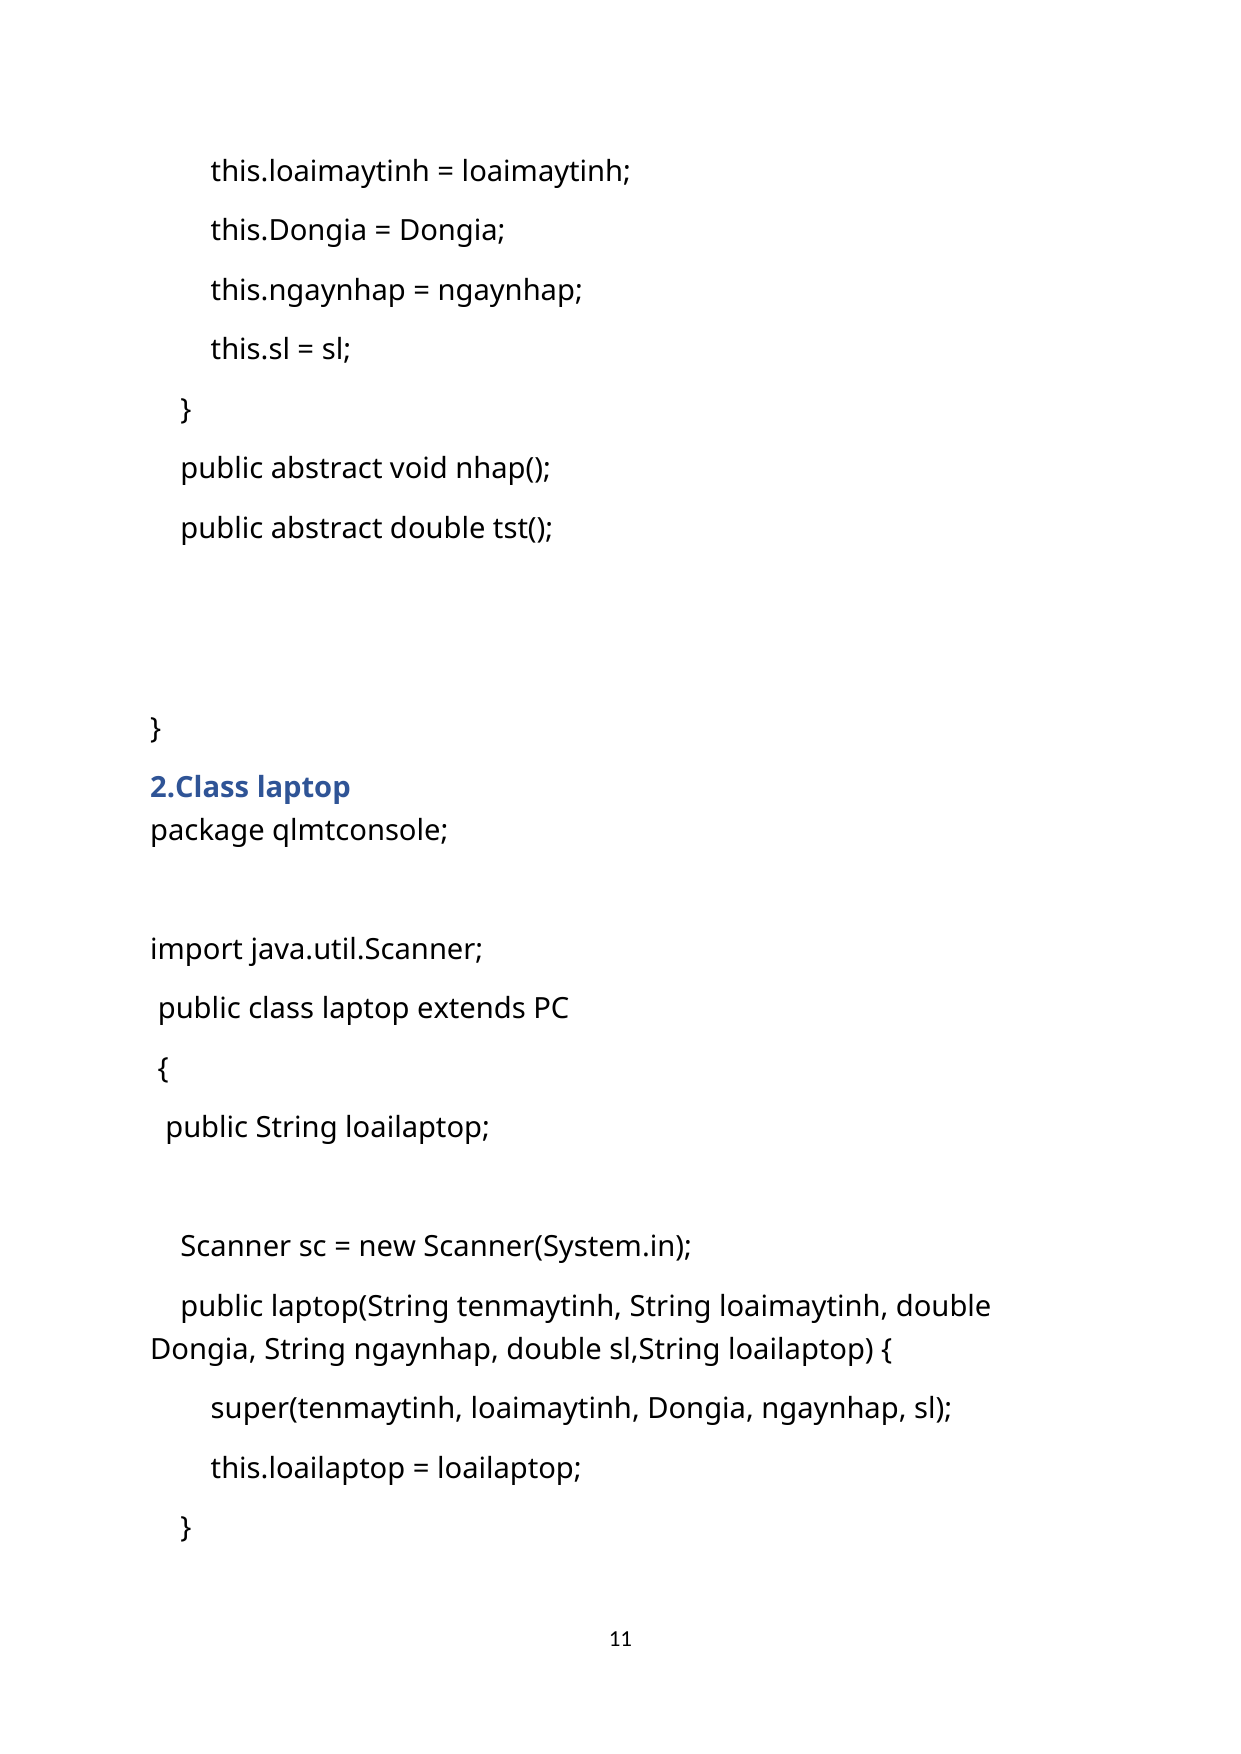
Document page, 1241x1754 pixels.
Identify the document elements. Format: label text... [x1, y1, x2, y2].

text } [150, 388, 1090, 428]
text this.loailaptop = loailaptop; [150, 1447, 1090, 1487]
text } [150, 1506, 1090, 1546]
text } [150, 707, 1090, 747]
text public laptop(String tenmaytinh, String loaimaytinh, double Dongia, String ngaynhap, double sl,String loailaptop) { [150, 1285, 1090, 1368]
subtitle 2.Class laptop [150, 766, 1090, 806]
text public String loailaptop; [150, 1107, 1090, 1146]
text this.Dongia = Dongia; [150, 209, 1090, 249]
text this.ngaynhap = ngaynhap; [150, 269, 1090, 309]
text public abstract double tst(); [150, 507, 1090, 547]
text Scanner sc = new Scanner(System.in); [150, 1226, 1090, 1265]
text this.loaimaytinh = loaimaytinh; [150, 150, 1090, 190]
text { [150, 1047, 1090, 1087]
text super(tenmaytinh, loaimaytinh, Dongia, ngaynhap, sl); [150, 1387, 1090, 1427]
text public class laptop extends PC [150, 988, 1090, 1027]
text package qlmtconsole; [150, 809, 1090, 849]
text import java.util.Scanner; [150, 928, 1090, 968]
text public abstract void nhap(); [150, 447, 1090, 487]
text this.sl = sl; [150, 328, 1090, 368]
